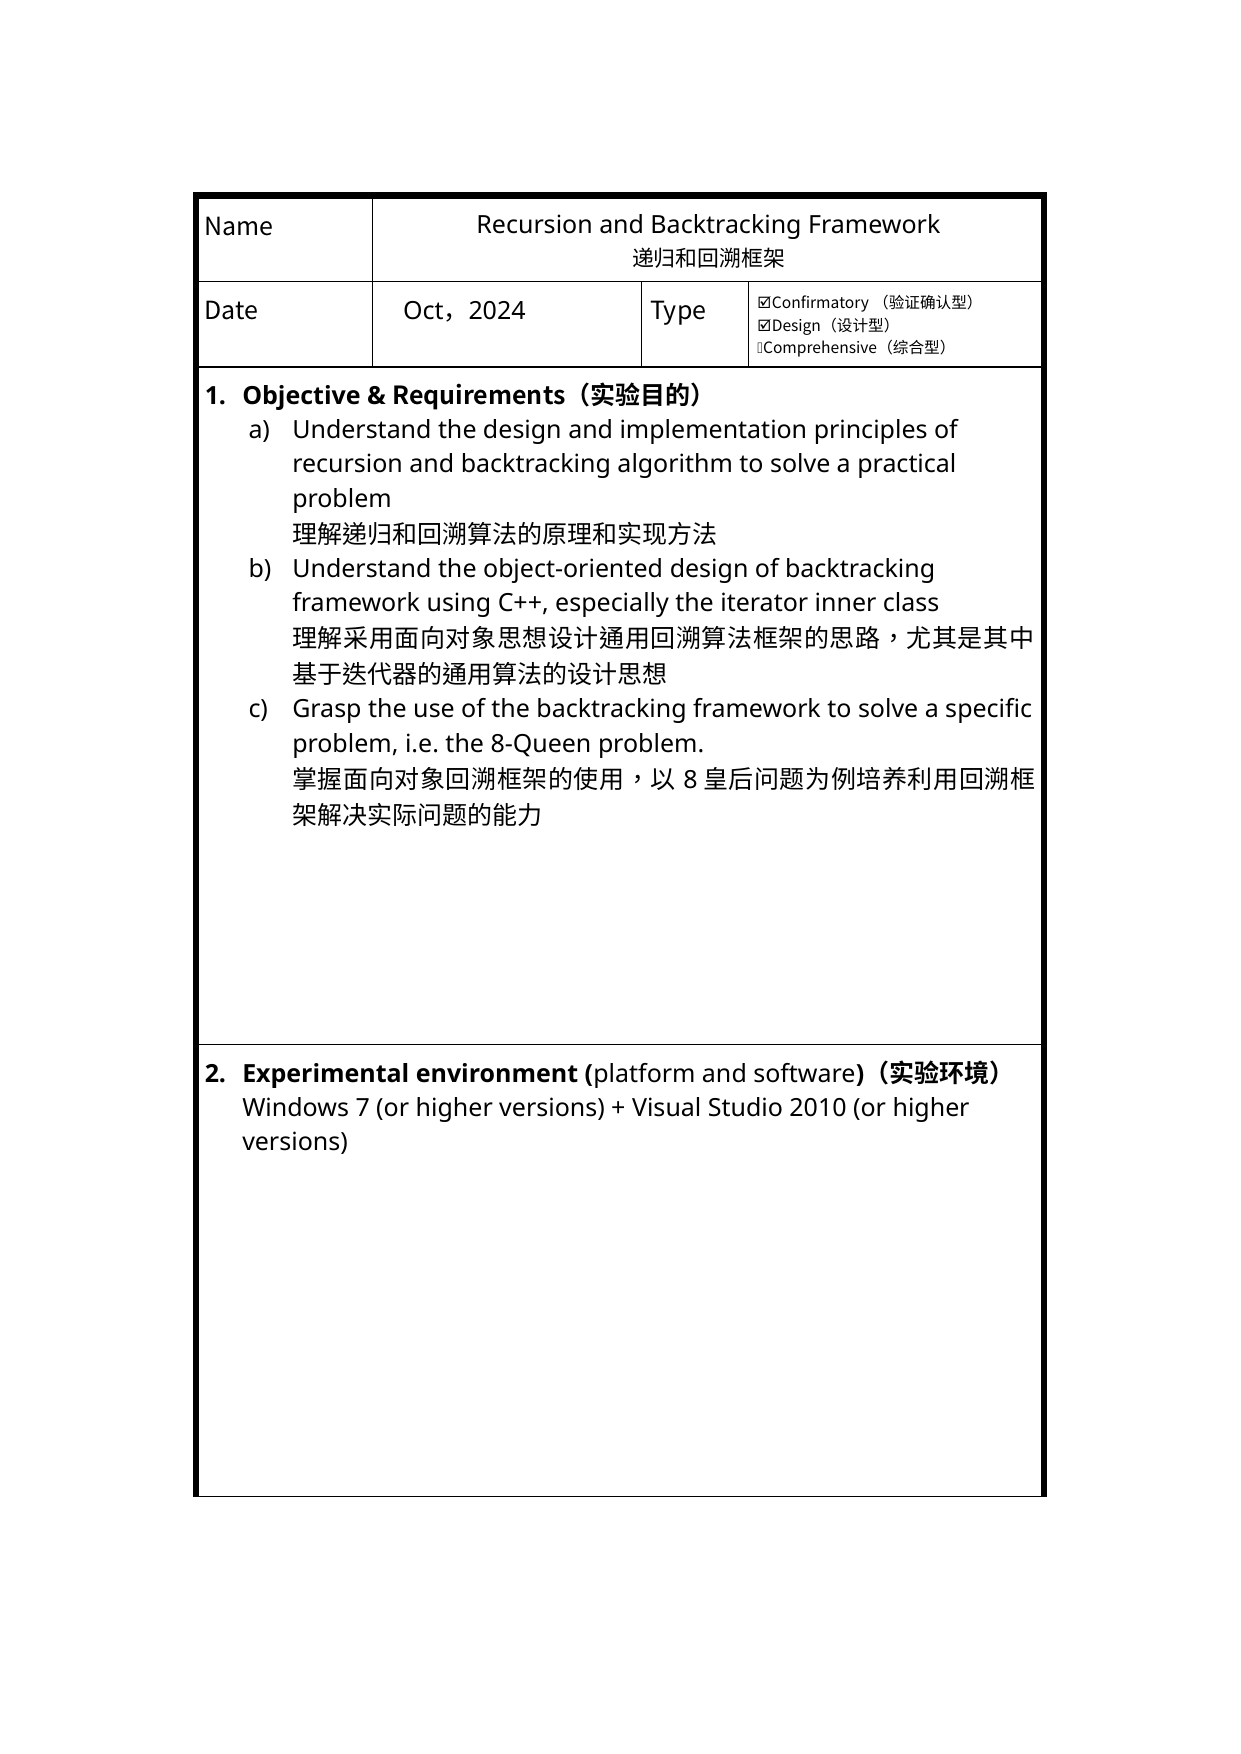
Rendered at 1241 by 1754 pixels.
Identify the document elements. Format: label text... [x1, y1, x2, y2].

table_cell Experimental environment (platform and software)（实验环境） Windows 7 (or higher versions) + Visual Studio 2010 (or higher versions) [199, 1045, 1041, 1496]
table_cell Date [199, 282, 372, 366]
table_cell Oct，2024 [373, 282, 641, 366]
table_cell Confirmatory （验证确认型） Design（设计型） Comprehensive（综合型） [749, 282, 1041, 366]
table_cell Type [642, 282, 748, 366]
table_cell Objective & Requirements（实验目的） Understand the design and implementation principles of recursion and backtracking algorithm to solve a practical problem 理解递归和回溯算法的原理和实现方法 Understand the object-oriented design of backtracking framework using C++, especially the iterator inner class 理解采用面向对象思想设计通用回溯算法框架的思路，尤其是其中基于迭代器的通用算法的设计思想 Grasp the use of the backtracking framework to solve a specific problem, i.e. the 8-Queen problem. 掌握面向对象回溯框架的使用，以 8皇后问题为例培养利用回溯框架解决实际问题的能力 [199, 368, 1041, 1044]
table_header Recursion and Backtracking Framework 递归和回溯框架 [373, 199, 1041, 281]
table_header Name [199, 199, 372, 281]
